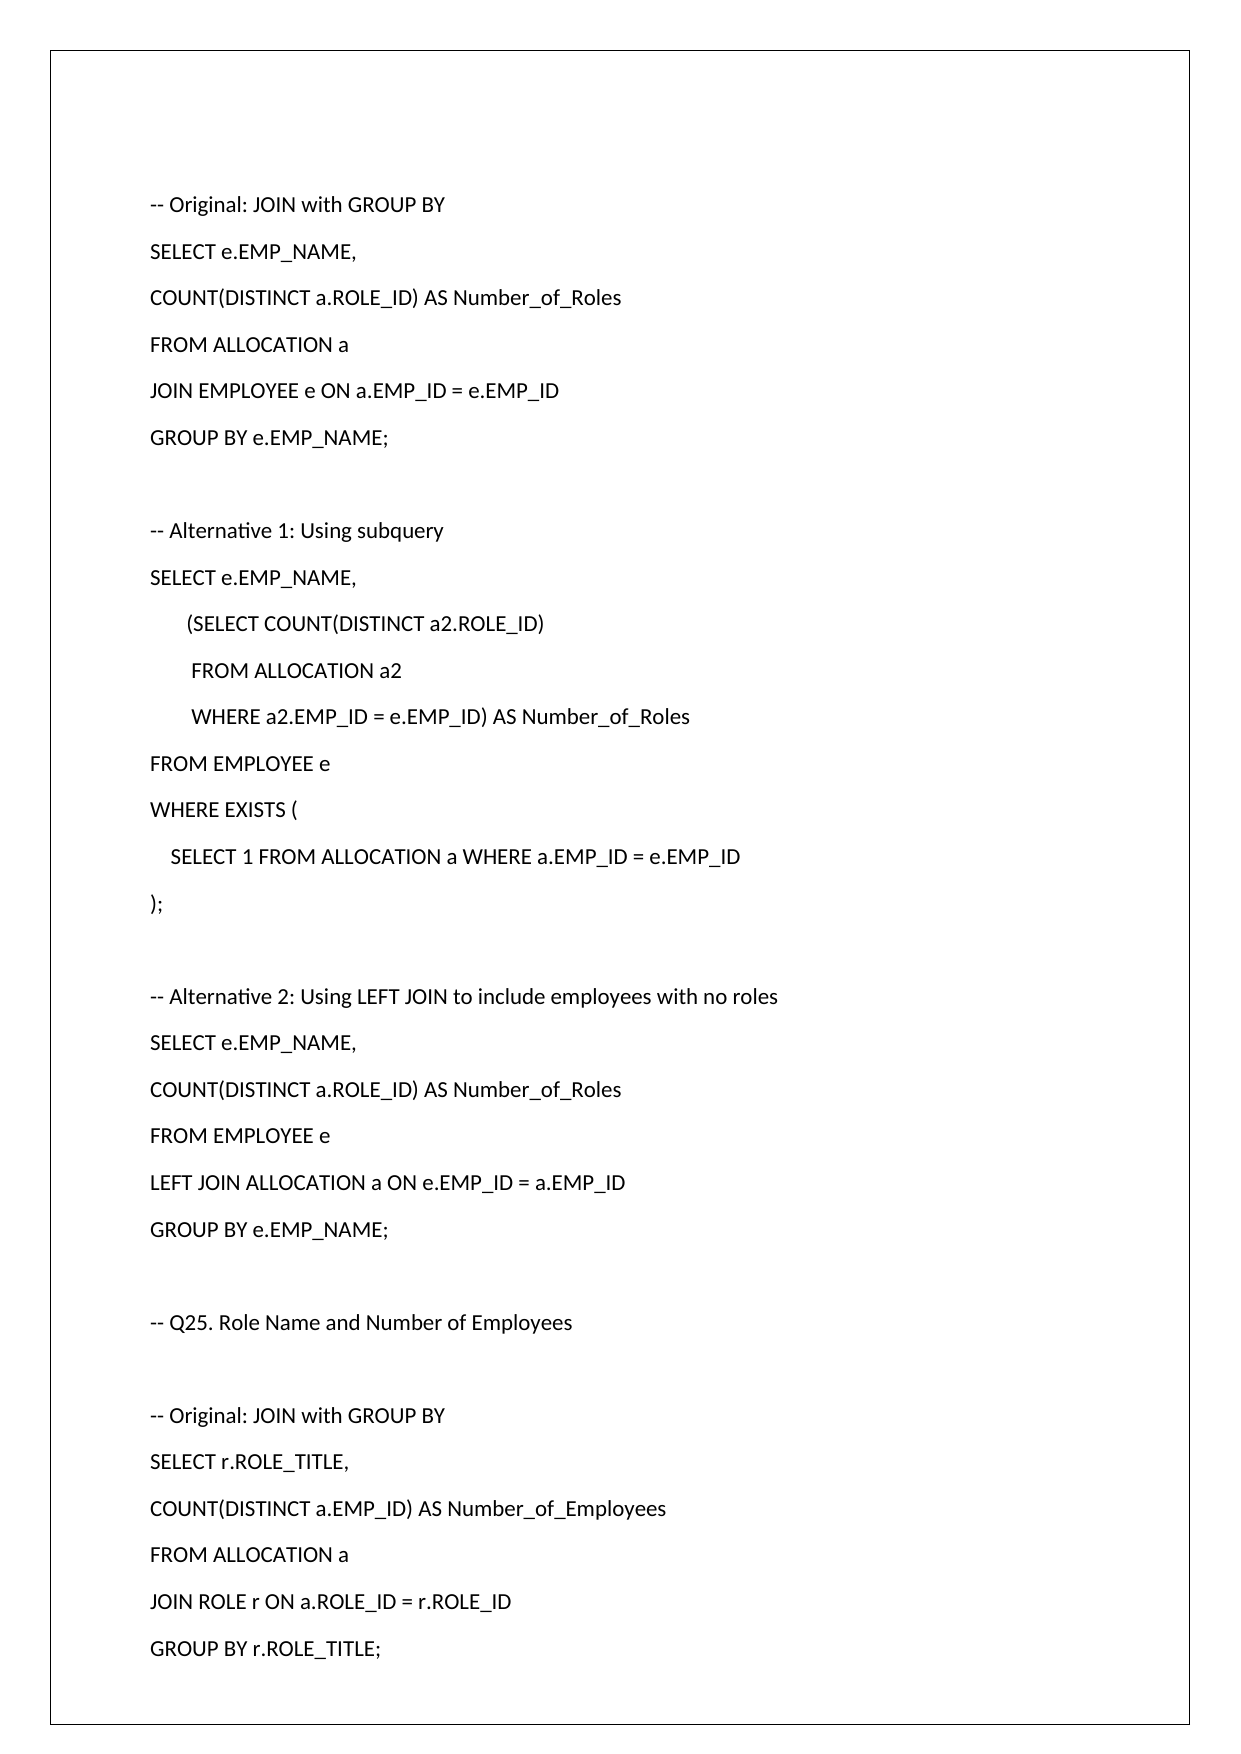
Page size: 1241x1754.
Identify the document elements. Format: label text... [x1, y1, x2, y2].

text JOIN EMPLOYEE e ON a.EMP_ID = e.EMP_ID [150, 377, 1078, 404]
text FROM EMPLOYEE e [150, 749, 1078, 777]
text -- Original: JOIN with GROUP BY [150, 190, 1078, 218]
text COUNT(DISTINCT a.EMP_ID) AS Number_of_Employees [150, 1494, 1078, 1522]
text SELECT r.ROLE_TITLE, [150, 1447, 1078, 1476]
text FROM ALLOCATION a [150, 330, 1078, 358]
text (SELECT COUNT(DISTINCT a2.ROLE_ID) [150, 609, 1078, 637]
text SELECT e.EMP_NAME, [150, 237, 1078, 265]
text SELECT e.EMP_NAME, [150, 1028, 1078, 1056]
text SELECT e.EMP_NAME, [150, 563, 1078, 591]
text JOIN ROLE r ON a.ROLE_ID = r.ROLE_ID [150, 1587, 1078, 1615]
text -- Alternative 1: Using subquery [150, 516, 1078, 544]
text -- Alternative 2: Using LEFT JOIN to include employees with no roles [150, 982, 1078, 1010]
text ); [150, 889, 1078, 917]
text FROM ALLOCATION a [150, 1541, 1078, 1569]
text SELECT 1 FROM ALLOCATION a WHERE a.EMP_ID = e.EMP_ID [150, 842, 1078, 870]
text LEFT JOIN ALLOCATION a ON e.EMP_ID = a.EMP_ID [150, 1168, 1078, 1196]
text WHERE EXISTS ( [150, 796, 1078, 824]
text FROM ALLOCATION a2 [150, 656, 1078, 684]
text GROUP BY e.EMP_NAME; [150, 423, 1078, 451]
text -- Original: JOIN with GROUP BY [150, 1401, 1078, 1429]
text COUNT(DISTINCT a.ROLE_ID) AS Number_of_Roles [150, 1075, 1078, 1103]
text GROUP BY r.ROLE_TITLE; [150, 1634, 1078, 1662]
text FROM EMPLOYEE e [150, 1122, 1078, 1149]
text COUNT(DISTINCT a.ROLE_ID) AS Number_of_Roles [150, 283, 1078, 311]
text WHERE a2.EMP_ID = e.EMP_ID) AS Number_of_Roles [150, 702, 1078, 731]
text GROUP BY e.EMP_NAME; [150, 1215, 1078, 1243]
text -- Q25. Role Name and Number of Employees [150, 1308, 1078, 1336]
